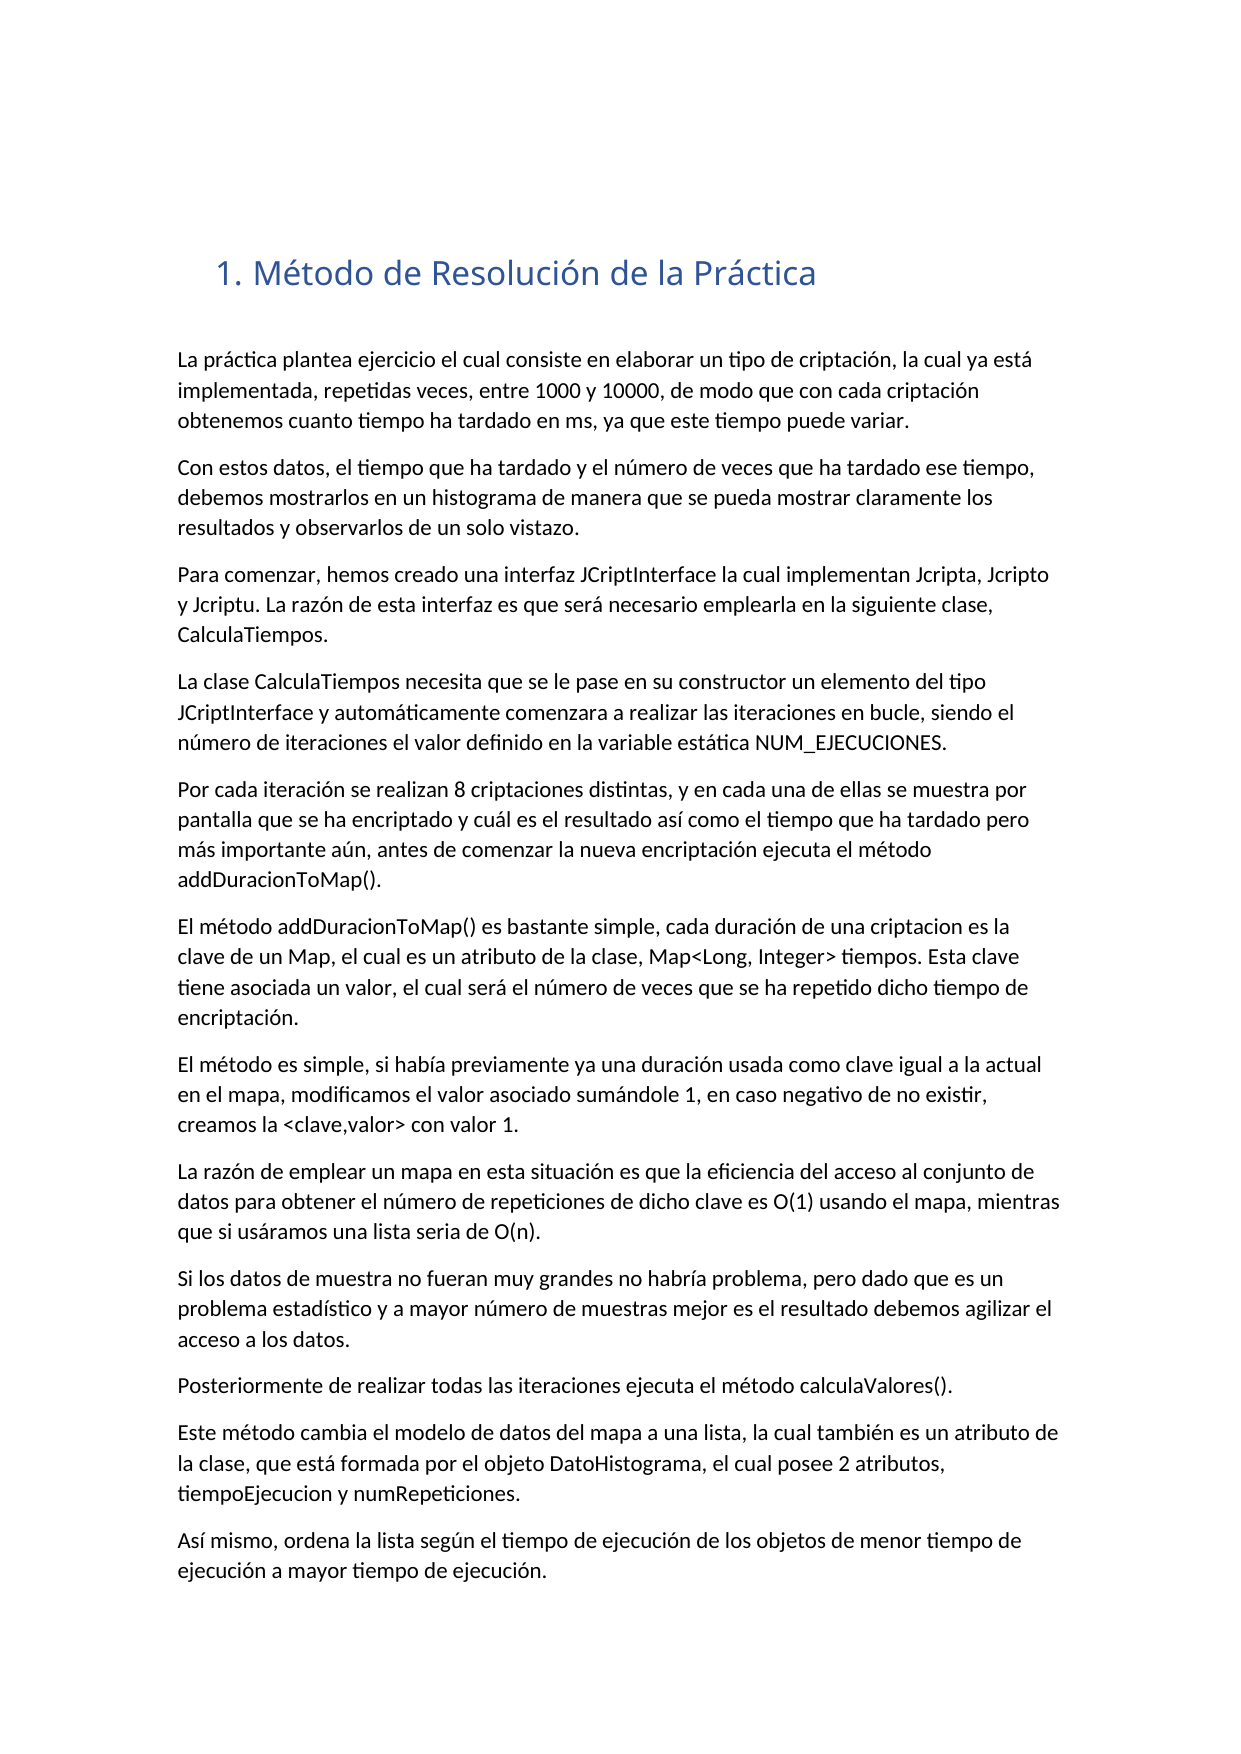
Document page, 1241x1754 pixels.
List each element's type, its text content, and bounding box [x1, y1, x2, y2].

text Por cada iteración se realizan 8 criptaciones distintas, y en cada una de ellas se muestra por pantalla que se ha encriptado y cuál es el resultado así como el tiempo que ha tardado pero más importante aún, antes de comenzar la nueva encriptación ejecuta el método addDuracionToMap(). [177, 775, 1063, 893]
text Así mismo, ordena la lista según el tiempo de ejecución de los objetos de menor tiempo de ejecución a mayor tiempo de ejecución. [177, 1526, 1063, 1584]
text Si los datos de muestra no fueran muy grandes no habría problema, pero dado que es un problema estadístico y a mayor número de muestras mejor es el resultado debemos agilizar el acceso a los datos. [177, 1264, 1063, 1353]
text El método es simple, si había previamente ya una duración usada como clave igual a la actual en el mapa, modificamos el valor asociado sumándole 1, en caso negativo de no existir, creamos la <clave,valor> con valor 1. [177, 1050, 1063, 1138]
text Con estos datos, el tiempo que ha tardado y el número de veces que ha tardado ese tiempo, debemos mostrarlos en un histograma de manera que se pueda mostrar claramente los resultados y observarlos de un solo vistazo. [177, 453, 1063, 541]
text Para comenzar, hemos creado una interfaz JCriptInterface la cual implementan Jcripta, Jcripto y Jcriptu. La razón de esta interfaz es que será necesario emplearla en la siguiente clase, CalculaTiempos. [177, 560, 1063, 648]
text La clase CalculaTiempos necesita que se le pase en su constructor un elemento del tipo JCriptInterface y automáticamente comenzara a realizar las iteraciones en bucle, siendo el número de iteraciones el valor definido en la variable estática NUM_EJECUCIONES. [177, 667, 1063, 756]
text Posteriormente de realizar todas las iteraciones ejecuta el método calculaValores(). [177, 1372, 1063, 1399]
text La práctica plantea ejercicio el cual consiste en elaborar un tipo de criptación, la cual ya está implementada, repetidas veces, entre 1000 y 10000, de modo que con cada criptación obtenemos cuanto tiempo ha tardado en ms, ya que este tiempo puede variar. [177, 346, 1063, 434]
text Este método cambia el modelo de datos del mapa a una lista, la cual también es un atributo de la clase, que está formada por el objeto DatoHistograma, el cual posee 2 atributos, tiempoEjecucion y numRepeticiones. [177, 1418, 1063, 1507]
subtitle Método de Resolución de la Práctica [215, 250, 1063, 295]
text La razón de emplear un mapa en esta situación es que la eficiencia del acceso al conjunto de datos para obtener el número de repeticiones de dicho clave es O(1) usando el mapa, mientras que si usáramos una lista seria de O(n). [177, 1157, 1063, 1245]
text El método addDuracionToMap() es bastante simple, cada duración de una criptacion es la clave de un Map, el cual es un atributo de la clase, Map<Long, Integer> tiempos. Esta clave tiene asociada un valor, el cual será el número de veces que se ha repetido dicho tiempo de encriptación. [177, 912, 1063, 1031]
